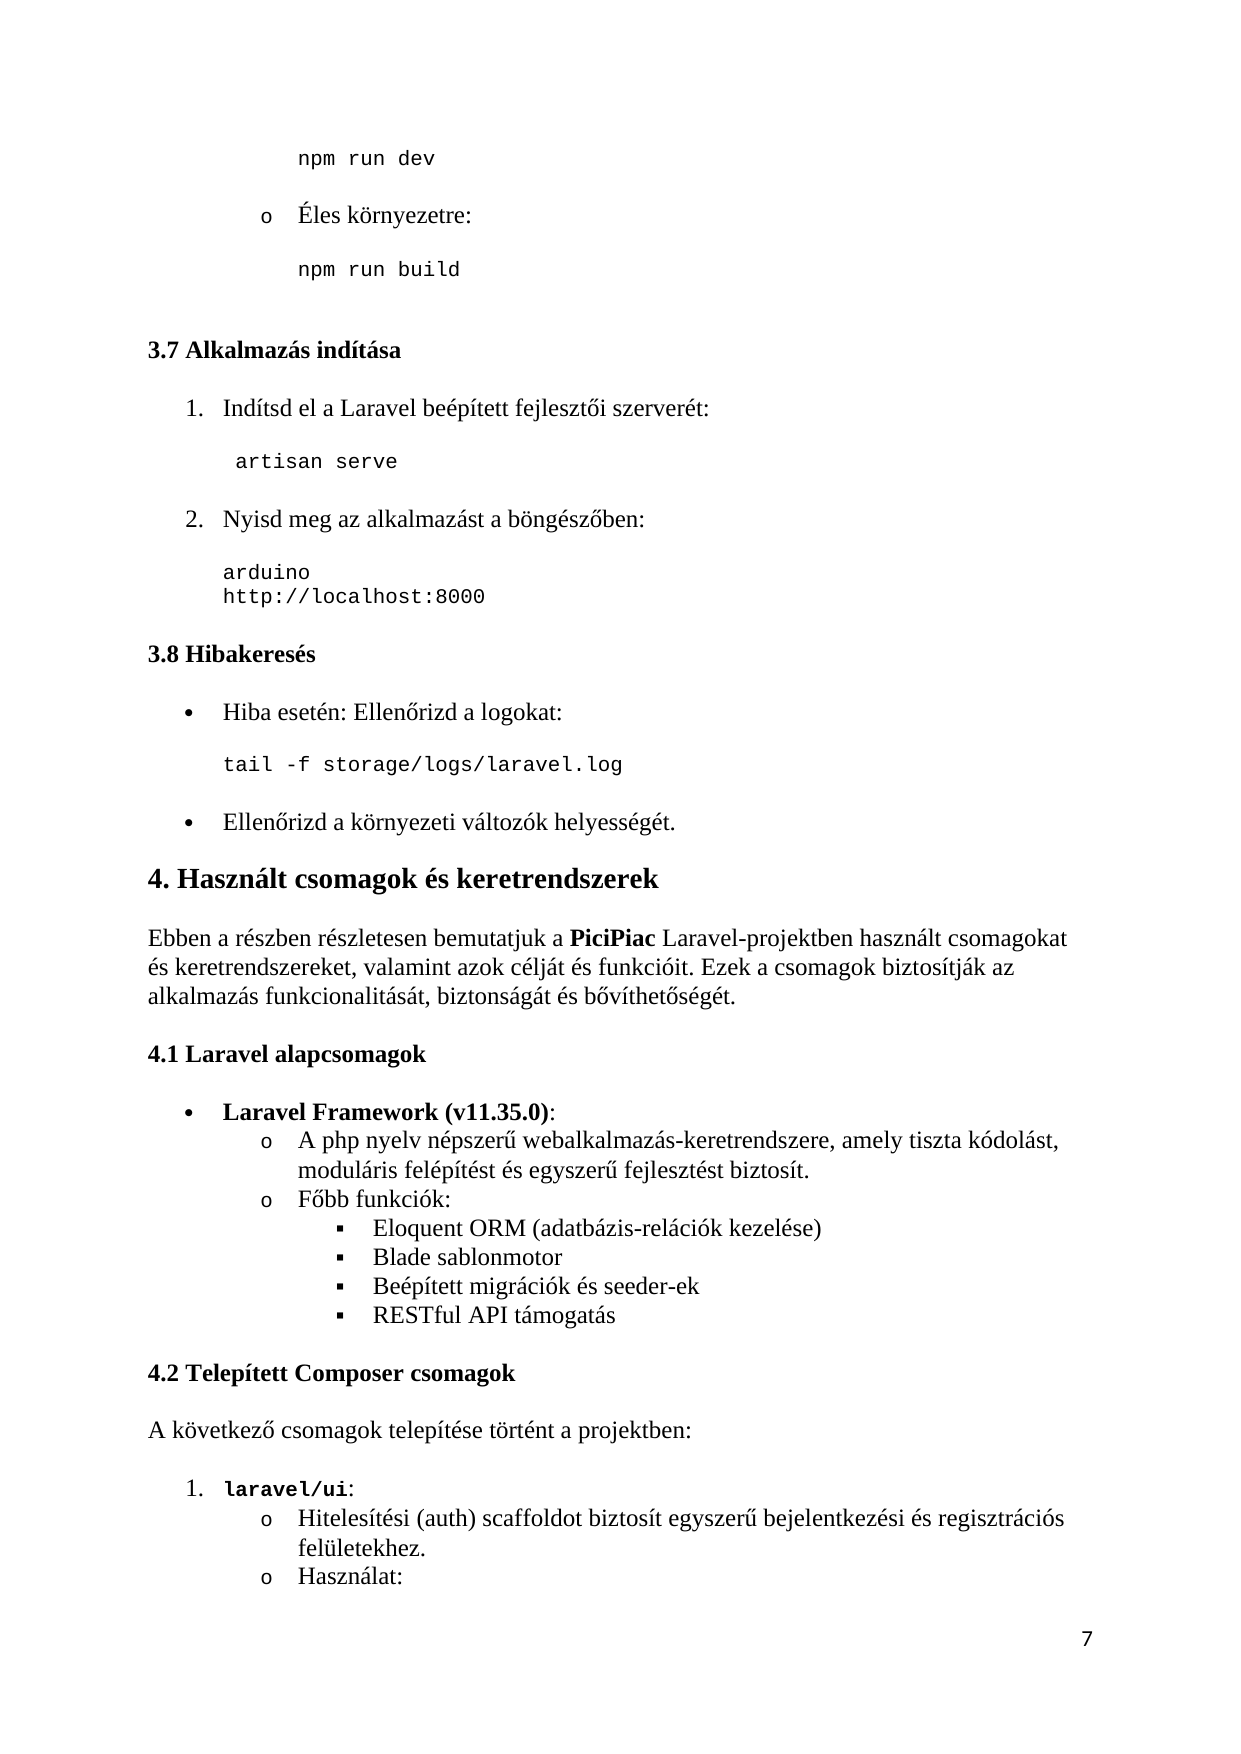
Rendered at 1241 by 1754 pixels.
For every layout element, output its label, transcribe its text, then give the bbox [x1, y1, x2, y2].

text A következő csomagok telepítése történt a projektben: [148, 1416, 1093, 1444]
text arduino [223, 562, 1093, 586]
list RESTful API támogatás [335, 1300, 1093, 1328]
text npm run dev [298, 148, 1093, 171]
text http://localhost:8000 [223, 586, 1093, 609]
list Laravel Framework (v11.35.0): [185, 1097, 1093, 1126]
list Ellenőrizd a környezeti változók helyességét. [185, 807, 1093, 836]
text 4.2 Telepített Composer csomagok [148, 1358, 1093, 1386]
list Beépített migrációk és seeder-ek [335, 1271, 1093, 1300]
list Nyisd meg az alkalmazást a böngészőben: [185, 504, 1093, 533]
text tail -f storage/logs/laravel.log [223, 754, 1093, 778]
list laravel/ui: [185, 1473, 1093, 1503]
text 4.1 Laravel alapcsomagok [148, 1039, 1093, 1068]
text 3.8 Hibakeresés [148, 639, 1093, 667]
subtitle 4. Használt csomagok és keretrendszerek [148, 865, 1093, 894]
text artisan serve [223, 451, 1093, 475]
list Indítsd el a Laravel beépített fejlesztői szerverét: [185, 393, 1093, 422]
list Eloquent ORM (adatbázis-relációk kezelése) [335, 1213, 1093, 1242]
list A php nyelv népszerű webalkalmazás-keretrendszere, amely tiszta kódolást, moduláris felépítést és egyszerű fejlesztést biztosít. [260, 1126, 1093, 1184]
list Használat: [260, 1561, 1093, 1591]
list Éles környezetre: [260, 200, 1093, 230]
list Hitelesítési (auth) scaffoldot biztosít egyszerű bejelentkezési és regisztrációs felületekhez. [260, 1503, 1093, 1561]
text npm run build [298, 259, 1093, 283]
text Ebben a részben részletesen bemutatjuk a PiciPiac Laravel-projektben használt csomagokat és keretrendszereket, valamint azok célját és funkcióit. Ezek a csomagok biztosítják az alkalmazás funkcionalitását, biztonságát és bővíthetőségét. [148, 923, 1093, 1010]
list Hiba esetén: Ellenőrizd a logokat: [185, 697, 1093, 725]
list Főbb funkciók: [260, 1184, 1093, 1213]
text 3.7 Alkalmazás indítása [148, 336, 1093, 364]
list Blade sablonmotor [335, 1242, 1093, 1271]
